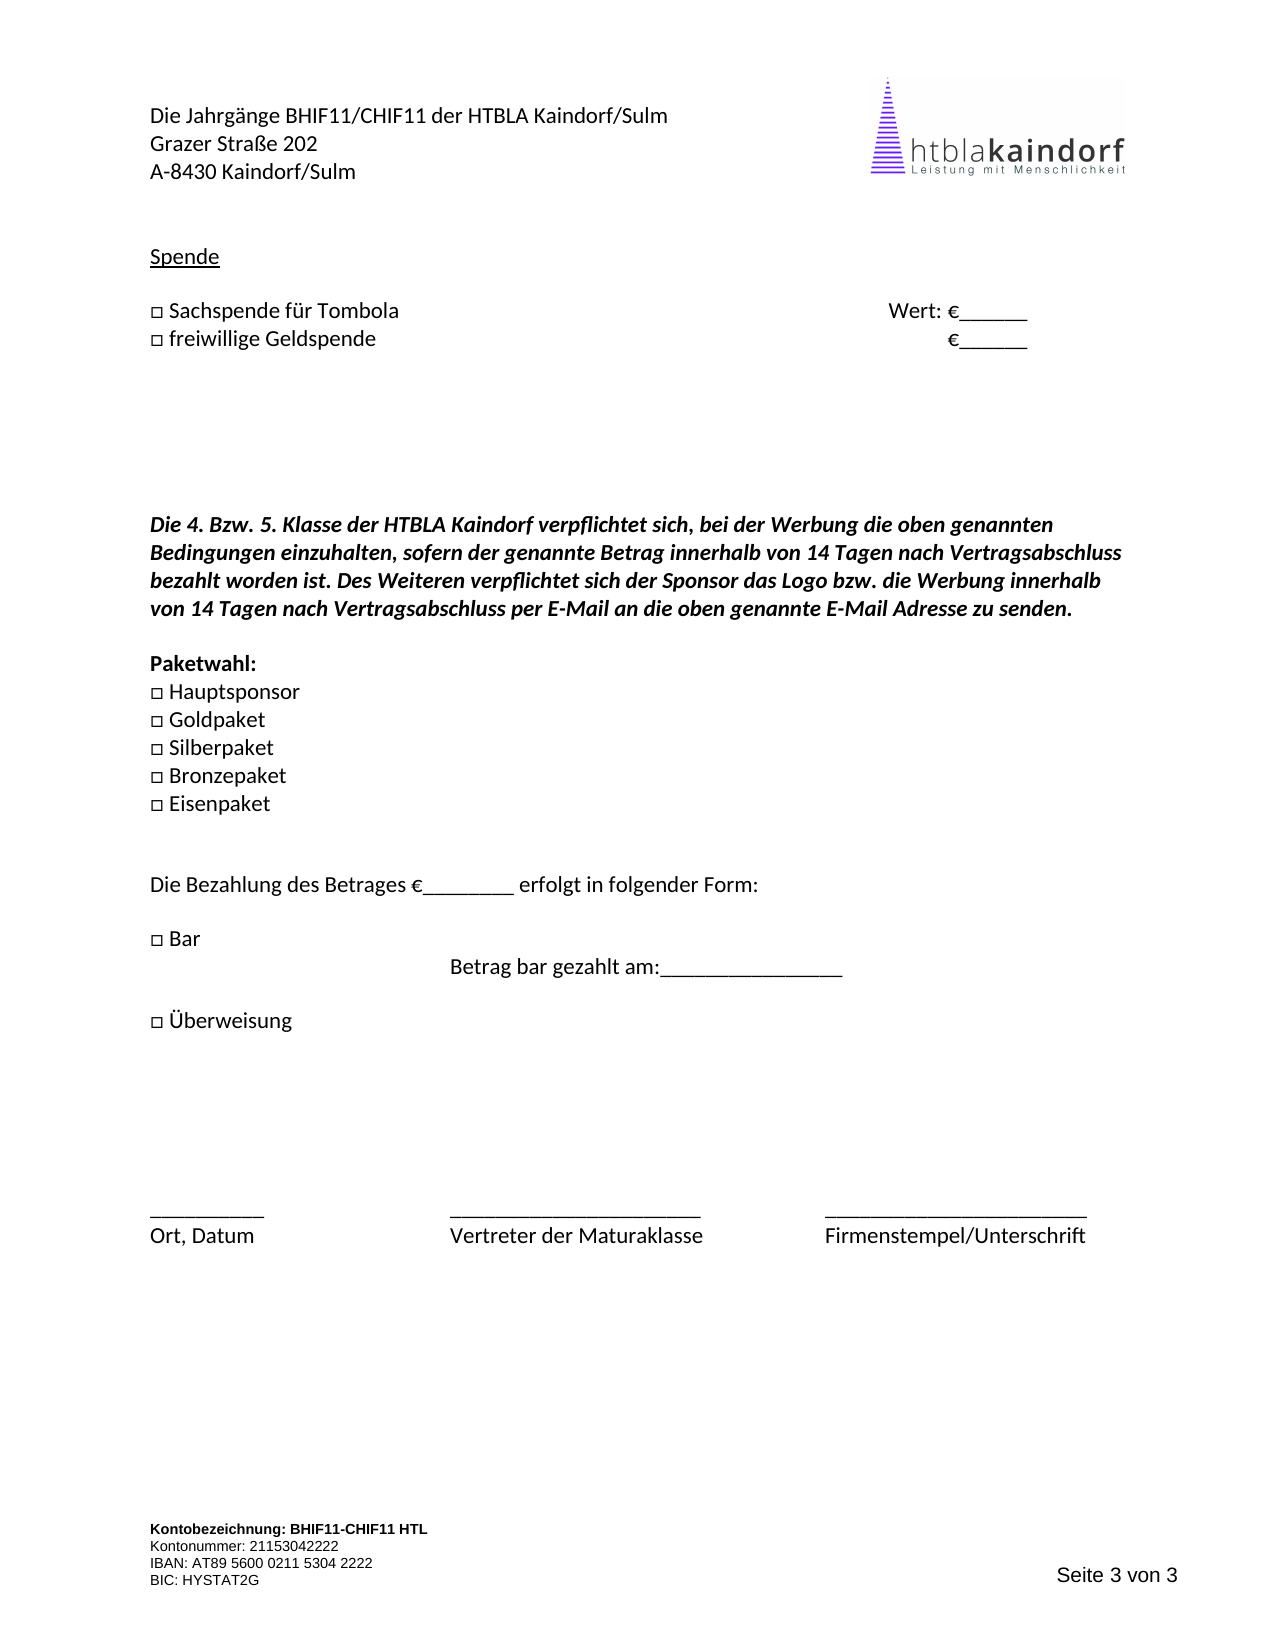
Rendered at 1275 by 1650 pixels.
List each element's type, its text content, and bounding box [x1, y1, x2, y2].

text □ Bronzepaket [150, 761, 1125, 789]
text □ Bar [150, 924, 1125, 952]
text Betrag bar gezahlt am:________________ [150, 952, 1125, 980]
text □ Hauptsponsor [150, 677, 1125, 705]
text □ Sachspende für Tombola Wert: €______ [150, 296, 1125, 324]
text Ort, Datum Vertreter der Maturaklasse Firmenstempel/Unterschrift [150, 1221, 1125, 1249]
text □ Silberpaket [150, 733, 1125, 761]
text __________ ______________________ _______________________ [150, 1193, 1125, 1221]
text □ freiwillige Geldspende €______ [150, 324, 1125, 352]
text Die Bezahlung des Betrages €________ erfolgt in folgender Form: [150, 870, 1125, 898]
text Spende [150, 242, 1125, 270]
picture [870, 76, 1125, 176]
text Die 4. Bzw. 5. Klasse der HTBLA Kaindorf verpflichtet sich, bei der Werbung die oben genannten Bedingungen einzuhalten, sofern der genannte Betrag innerhalb von 14 Tagen nach Vertragsabschluss bezahlt worden ist. Des Weiteren verpflichtet sich der Sponsor das Logo bzw. die Werbung innerhalb von 14 Tagen nach Vertragsabschluss per E-Mail an die oben genannte E-Mail Adresse zu senden. [150, 511, 1125, 623]
text □ Goldpaket [150, 705, 1125, 733]
text Paketwahl: [150, 649, 1125, 677]
text □ Überweisung [150, 1007, 1125, 1034]
text □ Eisenpaket [150, 789, 1125, 817]
